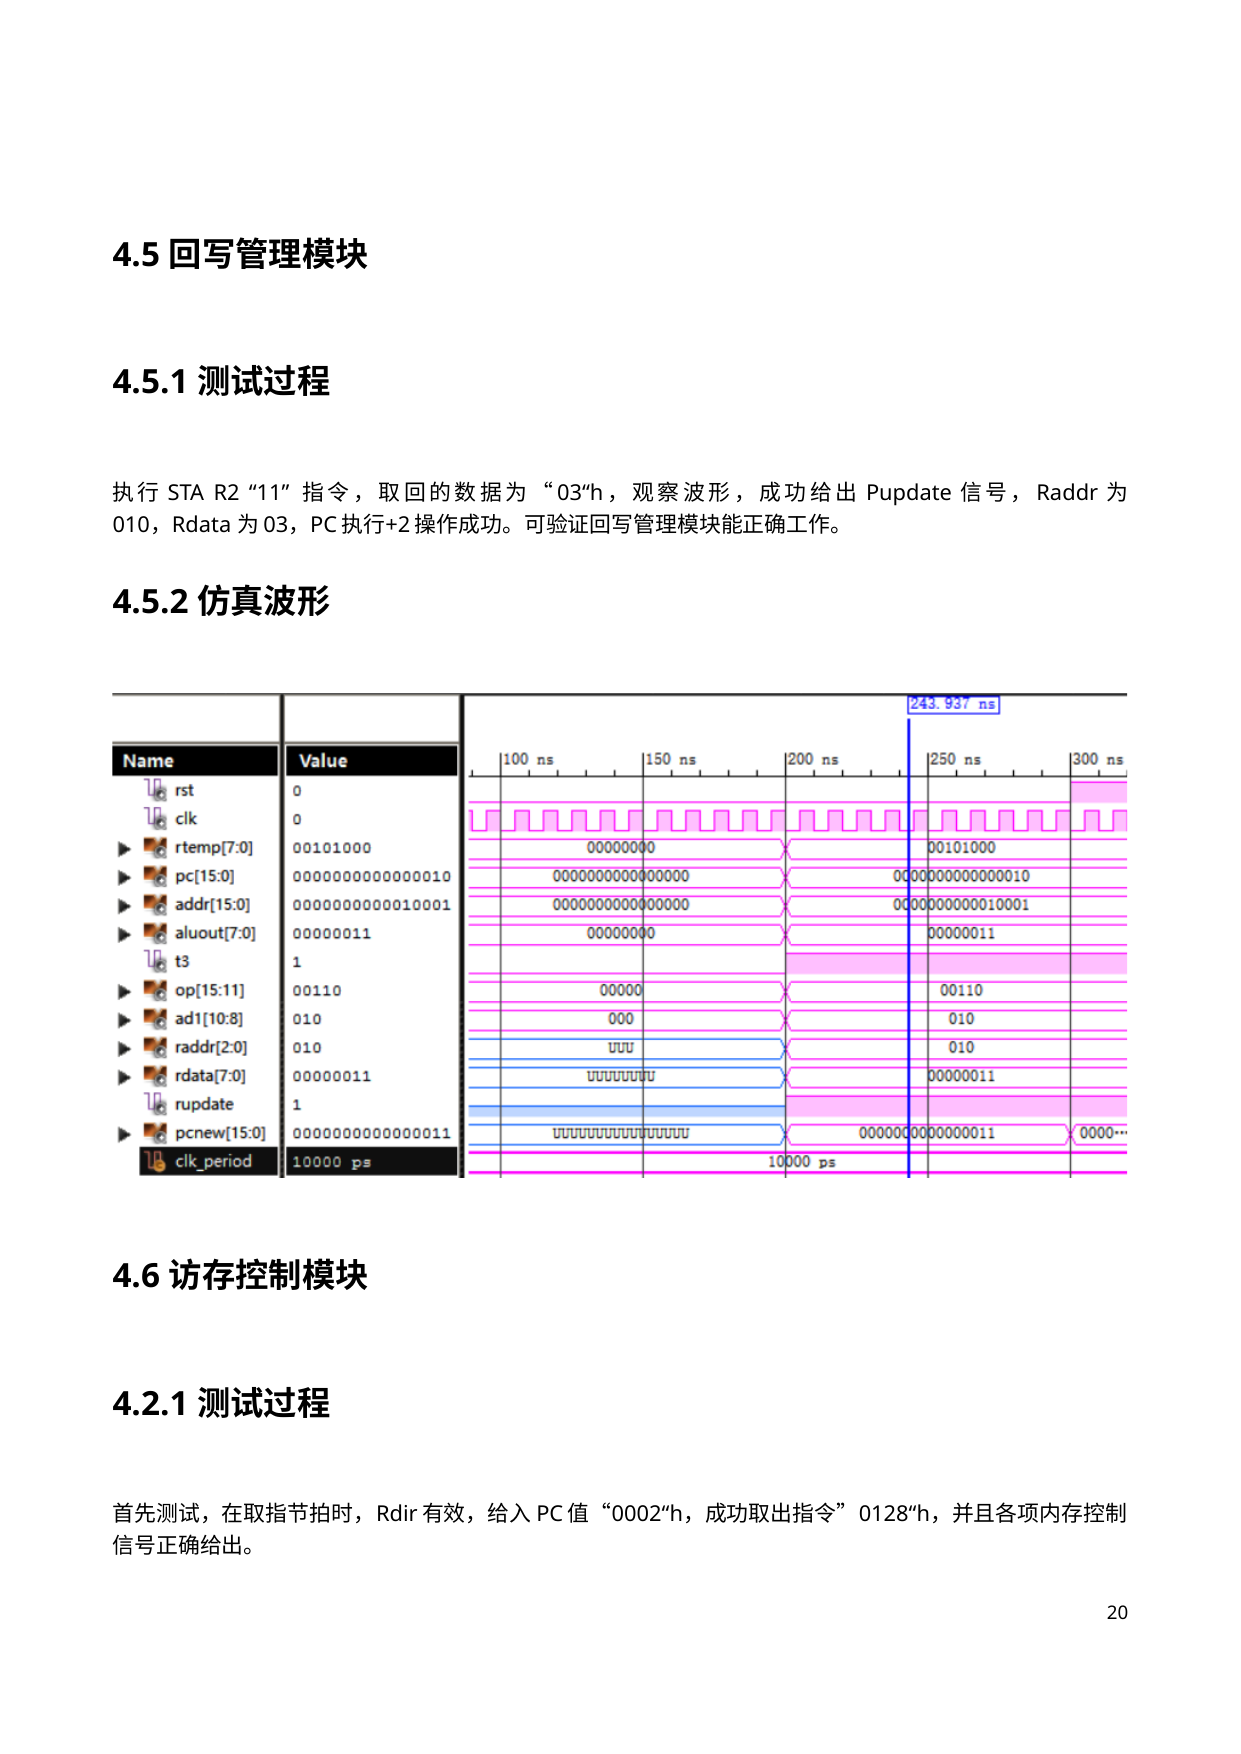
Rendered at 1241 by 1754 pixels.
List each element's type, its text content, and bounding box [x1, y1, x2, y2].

text 执行STA R2 “11” 指令，取回的数据为“03“h，观察波形，成功给出Pupdate信号，Raddr为010，Rdata 为03，PC执行+2操作成功。可验证回写管理模块能正确工作。 [112, 474, 1128, 539]
subtitle 4.5 回写管理模块 [112, 219, 1128, 284]
subtitle 4.5.2 仿真波形 [112, 566, 1128, 631]
subtitle 4.6 访存控制模块 [112, 1241, 1128, 1306]
picture [112, 693, 1128, 1178]
subtitle 4.5.1 测试过程 [112, 347, 1128, 412]
text 首先测试，在取指节拍时，Rdir有效，给入PC值“0002“h，成功取出指令”0128“h，并且各项内存控制信号正确给出。 [112, 1496, 1128, 1561]
subtitle 4.2.1 测试过程 [112, 1368, 1128, 1433]
